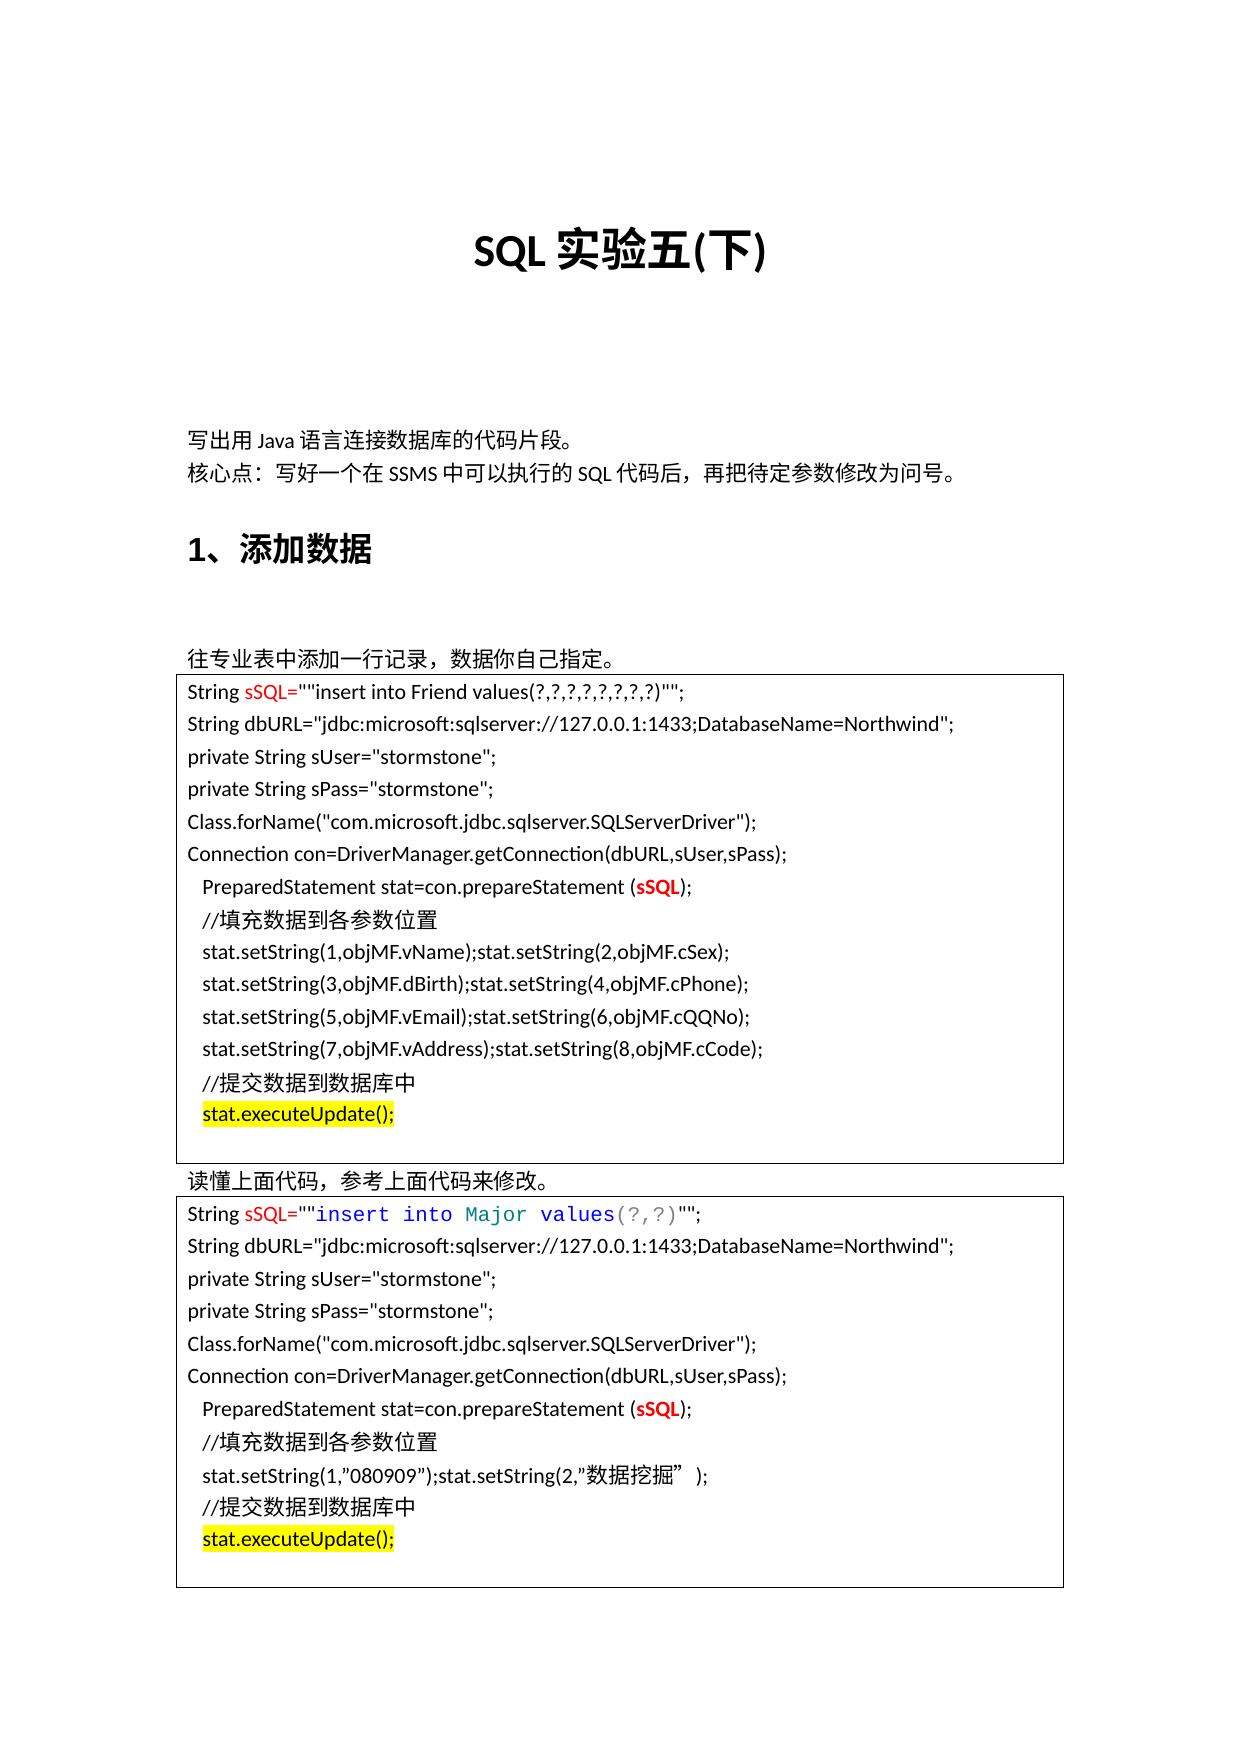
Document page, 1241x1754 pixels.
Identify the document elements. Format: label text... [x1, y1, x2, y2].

table_header String sSQL=""insert into Major values(?,?)""; String dbURL="jdbc:microsoft:sqlserver://127.0.0.1:1433;DatabaseName=Northwind"; private String sUser="stormstone"; private String sPass="stormstone"; Class.forName("com.microsoft.jdbc.sqlserver.SQLServerDriver"); Connection con=DriverManager.getConnection(dbURL,sUser,sPass); PreparedStatement stat=con.prepareStatement (sSQL); //填充数据到各参数位置 stat.setString(1,”080909”);stat.setString(2,”数据挖掘”); //提交数据到数据库中 stat.executeUpdate(); [177, 1197, 1063, 1587]
table_header String sSQL=""insert into Friend values(?,?,?,?,?,?,?,?)""; String dbURL="jdbc:microsoft:sqlserver://127.0.0.1:1433;DatabaseName=Northwind"; private String sUser="stormstone"; private String sPass="stormstone"; Class.forName("com.microsoft.jdbc.sqlserver.SQLServerDriver"); Connection con=DriverManager.getConnection(dbURL,sUser,sPass); PreparedStatement stat=con.prepareStatement (sSQL); //填充数据到各参数位置 stat.setString(1,objMF.vName);stat.setString(2,objMF.cSex); stat.setString(3,objMF.dBirth);stat.setString(4,objMF.cPhone); stat.setString(5,objMF.vEmail);stat.setString(6,objMF.cQQNo); stat.setString(7,objMF.vAddress);stat.setString(8,objMF.cCode); //提交数据到数据库中 stat.executeUpdate(); [177, 675, 1063, 1163]
subtitle 1、添加数据 [187, 515, 1053, 580]
text 核心点：写好一个在SSMS中可以执行的SQL代码后，再把待定参数修改为问号。 [187, 455, 1053, 488]
text 往专业表中添加一行记录，数据你自己指定。 [187, 642, 1053, 674]
subtitle SQL实验五(下) [187, 197, 1053, 295]
text 写出用Java语言连接数据库的代码片段。 [187, 423, 1053, 455]
text 读懂上面代码，参考上面代码来修改。 [187, 1164, 1053, 1196]
